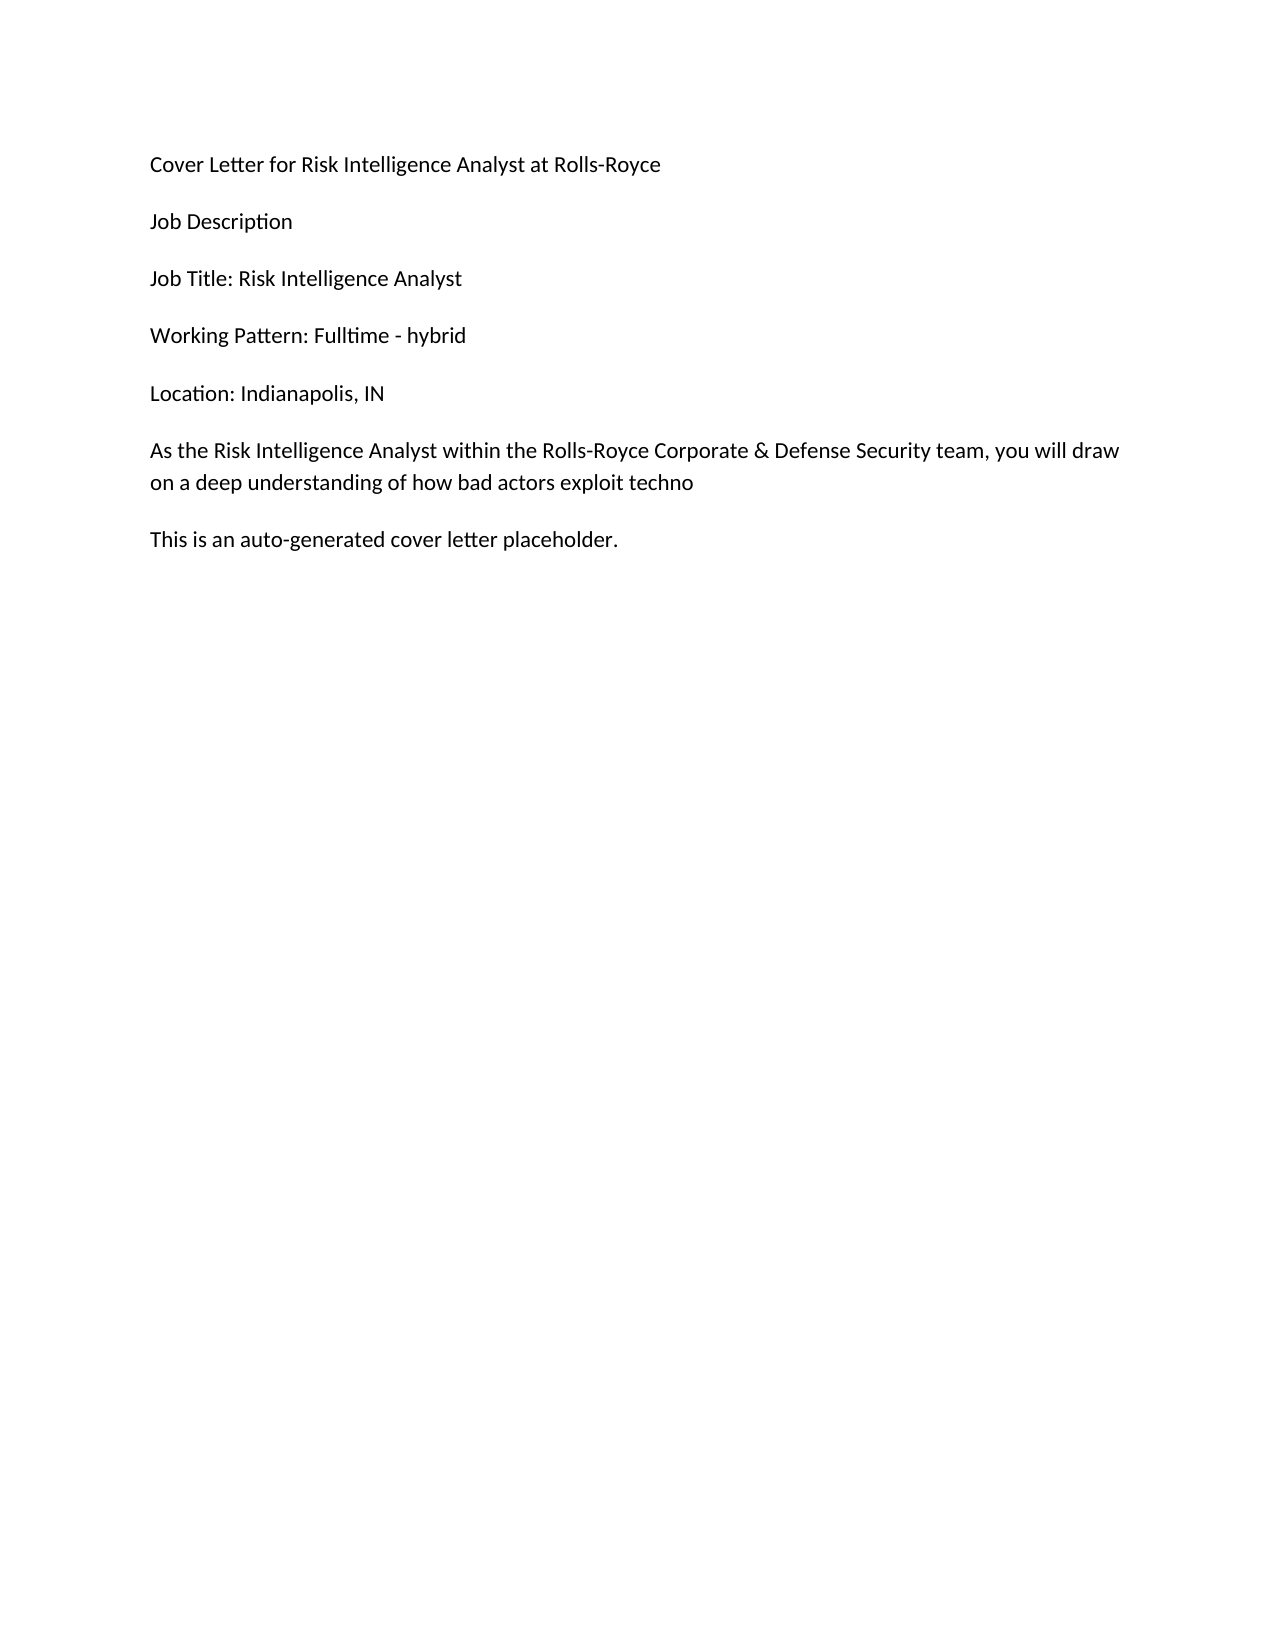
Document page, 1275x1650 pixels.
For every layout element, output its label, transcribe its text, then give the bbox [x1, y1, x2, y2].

text Job Title: Risk Intelligence Analyst [150, 264, 1125, 292]
text Location: Indianapolis, IN [150, 379, 1125, 407]
text Job Description [150, 207, 1125, 235]
text This is an auto-generated cover letter placeholder. [150, 525, 1125, 553]
text As the Risk Intelligence Analyst within the Rolls-Royce Corporate & Defense Security team, you will draw on a deep understanding of how bad actors exploit techno [150, 436, 1125, 496]
text Working Pattern: Fulltime - hybrid [150, 322, 1125, 349]
text Cover Letter for Risk Intelligence Analyst at Rolls-Royce [150, 150, 1125, 178]
